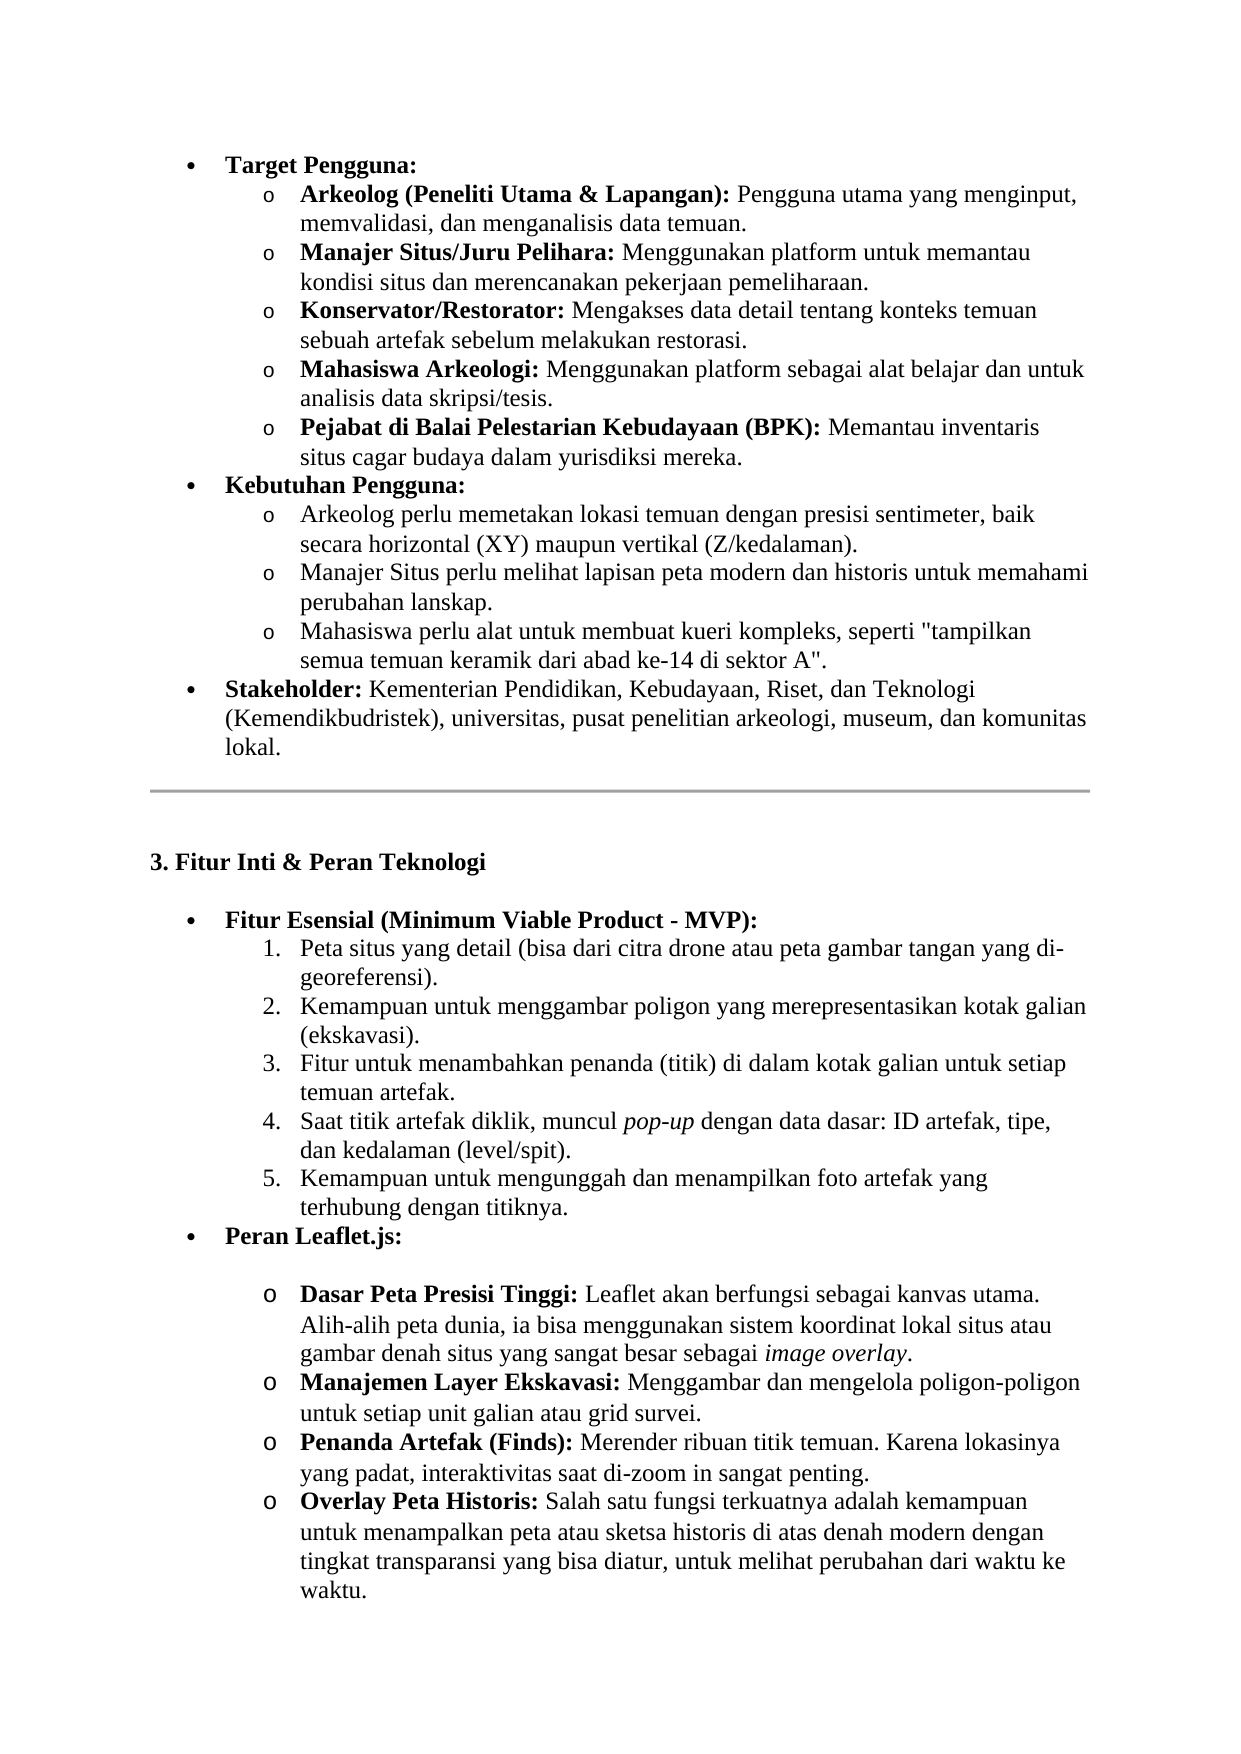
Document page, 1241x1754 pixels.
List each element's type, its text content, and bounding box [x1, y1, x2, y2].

list Arkeolog (Peneliti Utama & Lapangan): Pengguna utama yang menginput, memvalidasi, dan menganalisis data temuan. [262, 179, 1090, 237]
list Stakeholder: Kementerian Pendidikan, Kebudayaan, Riset, dan Teknologi (Kemendikbudristek), universitas, pusat penelitian arkeologi, museum, dan komunitas lokal. [187, 674, 1090, 760]
list Manajemen Layer Ekskavasi: Menggambar dan mengelola poligon-poligon untuk setiap unit galian atau grid survei. [262, 1367, 1090, 1427]
list Peran Leaflet.js: [187, 1221, 1090, 1250]
list Arkeolog perlu memetakan lokasi temuan dengan presisi sentimeter, baik secara horizontal (XY) maupun vertikal (Z/kedalaman). [262, 499, 1090, 557]
list Overlay Peta Historis: Salah satu fungsi terkuatnya adalah kemampuan untuk menampalkan peta atau sketsa historis di atas denah modern dengan tingkat transparansi yang bisa diatur, untuk melihat perubahan dari waktu ke waktu. [262, 1486, 1090, 1603]
list Mahasiswa Arkeologi: Menggunakan platform sebagai alat belajar dan untuk analisis data skripsi/tesis. [262, 354, 1090, 412]
list Konservator/Restorator: Mengakses data detail tentang konteks temuan sebuah artefak sebelum melakukan restorasi. [262, 295, 1090, 354]
list Dasar Peta Presisi Tinggi: Leaflet akan berfungsi sebagai kanvas utama. Alih-alih peta dunia, ia bisa menggunakan sistem koordinat lokal situs atau gambar denah situs yang sangat besar sebagai image overlay. [262, 1279, 1090, 1367]
list Mahasiswa perlu alat untuk membuat kueri kompleks, seperti "tampilkan semua temuan keramik dari abad ke-14 di sektor A". [262, 616, 1090, 674]
list Fitur untuk menambahkan penanda (titik) di dalam kotak galian untuk setiap temuan artefak. [262, 1048, 1090, 1106]
list Penanda Artefak (Finds): Merender ribuan titik temuan. Karena lokasinya yang padat, interaktivitas saat di-zoom in sangat penting. [262, 1427, 1090, 1486]
list Target Pengguna: [187, 150, 1090, 179]
list Kemampuan untuk menggambar poligon yang merepresentasikan kotak galian (ekskavasi). [262, 991, 1090, 1048]
list Pejabat di Balai Pelestarian Kebudayaan (BPK): Memantau inventaris situs cagar budaya dalam yurisdiksi mereka. [262, 412, 1090, 470]
list Manajer Situs perlu melihat lapisan peta modern dan historis untuk memahami perubahan lanskap. [262, 557, 1090, 616]
list Kebutuhan Pengguna: [187, 470, 1090, 499]
list Kemampuan untuk mengunggah dan menampilkan foto artefak yang terhubung dengan titiknya. [262, 1163, 1090, 1221]
text 3. Fitur Inti & Peran Teknologi [150, 847, 1090, 876]
list Peta situs yang detail (bisa dari citra drone atau peta gambar tangan yang di-georeferensi). [262, 933, 1090, 991]
list Saat titik artefak diklik, muncul pop-up dengan data dasar: ID artefak, tipe, dan kedalaman (level/spit). [262, 1106, 1090, 1163]
list Manajer Situs/Juru Pelihara: Menggunakan platform untuk memantau kondisi situs dan merencanakan pekerjaan pemeliharaan. [262, 237, 1090, 295]
list Fitur Esensial (Minimum Viable Product - MVP): [187, 905, 1090, 933]
